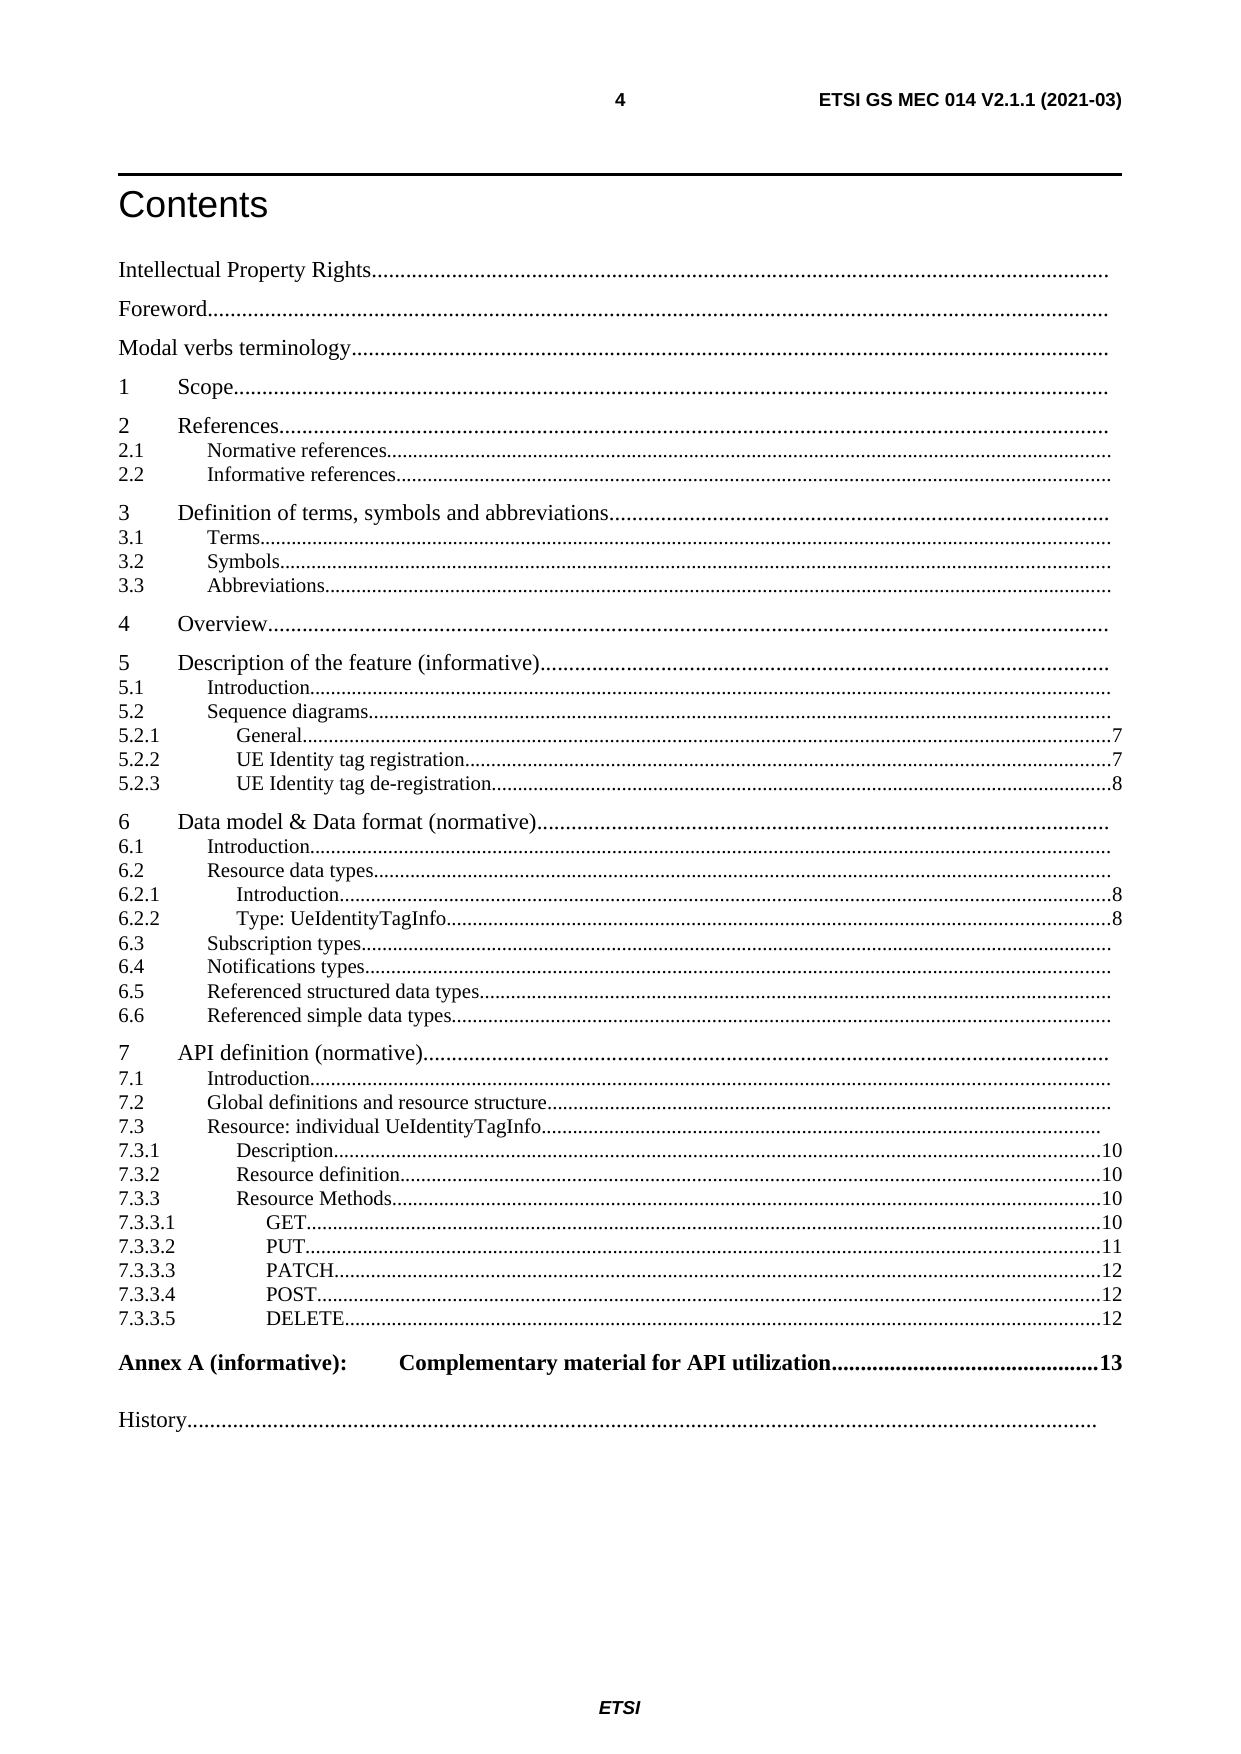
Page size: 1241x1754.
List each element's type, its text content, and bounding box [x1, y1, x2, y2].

text Intellectual Property Rights 4 [118, 256, 1078, 283]
text 6.2 Resource data types 8 [118, 858, 1078, 882]
text 7.2 Global definitions and resource structure 9 [118, 1089, 1078, 1114]
text Foreword 4 [118, 295, 1078, 322]
text 6.2.2 Type: UeIdentityTagInfo 8 [118, 906, 1122, 930]
text History 14 [118, 1407, 1078, 1433]
text 7.3.3 Resource Methods 10 [118, 1186, 1122, 1210]
text 5 Description of the feature (informative) 7 [118, 649, 1078, 675]
text 6 Data model & Data format (normative) 8 [118, 808, 1078, 834]
text 7.3.3.4 POST 12 [118, 1282, 1122, 1306]
text 7.3 Resource: individual UeIdentityTagInfo 10 [118, 1114, 1078, 1138]
text 6.4 Notifications types 9 [118, 954, 1078, 978]
text 7.3.1 Description 10 [118, 1138, 1122, 1162]
text 5.2.1 General 7 [118, 723, 1122, 747]
text 6.6 Referenced simple data types 9 [118, 1003, 1078, 1027]
text 1 Scope 5 [118, 373, 1078, 399]
text 2.1 Normative references 5 [118, 438, 1078, 462]
text Annex A (informative): Complementary material for API utilization 13 [118, 1349, 1122, 1375]
text 5.2.3 UE Identity tag de-registration 8 [118, 771, 1122, 795]
text Contents [118, 176, 1122, 225]
text Modal verbs terminology 4 [118, 334, 1078, 360]
text 3.2 Symbols 6 [118, 549, 1078, 573]
text 7.3.3.3 PATCH 12 [118, 1258, 1122, 1282]
text 2.2 Informative references 6 [118, 462, 1078, 486]
text 4 Overview 6 [118, 610, 1078, 636]
text 7.3.3.1 GET 10 [118, 1210, 1122, 1234]
text 7 API definition (normative) 9 [118, 1039, 1078, 1066]
text 3.1 Terms 6 [118, 525, 1078, 549]
text 7.3.3.2 PUT 11 [118, 1234, 1122, 1258]
text 7.3.3.5 DELETE 12 [118, 1306, 1122, 1330]
text 6.5 Referenced structured data types 9 [118, 978, 1078, 1003]
text 7.3.2 Resource definition 10 [118, 1162, 1122, 1186]
text 3 Definition of terms, symbols and abbreviations 6 [118, 499, 1078, 525]
text 5.2.2 UE Identity tag registration 7 [118, 747, 1122, 771]
text 3.3 Abbreviations 6 [118, 573, 1078, 597]
text 5.1 Introduction 7 [118, 675, 1078, 699]
text 5.2 Sequence diagrams 7 [118, 699, 1078, 723]
text 6.1 Introduction 8 [118, 834, 1078, 858]
text 2 References 5 [118, 412, 1078, 438]
text 6.3 Subscription types 9 [118, 930, 1078, 954]
text 7.1 Introduction 9 [118, 1066, 1078, 1089]
text 6.2.1 Introduction 8 [118, 882, 1122, 906]
